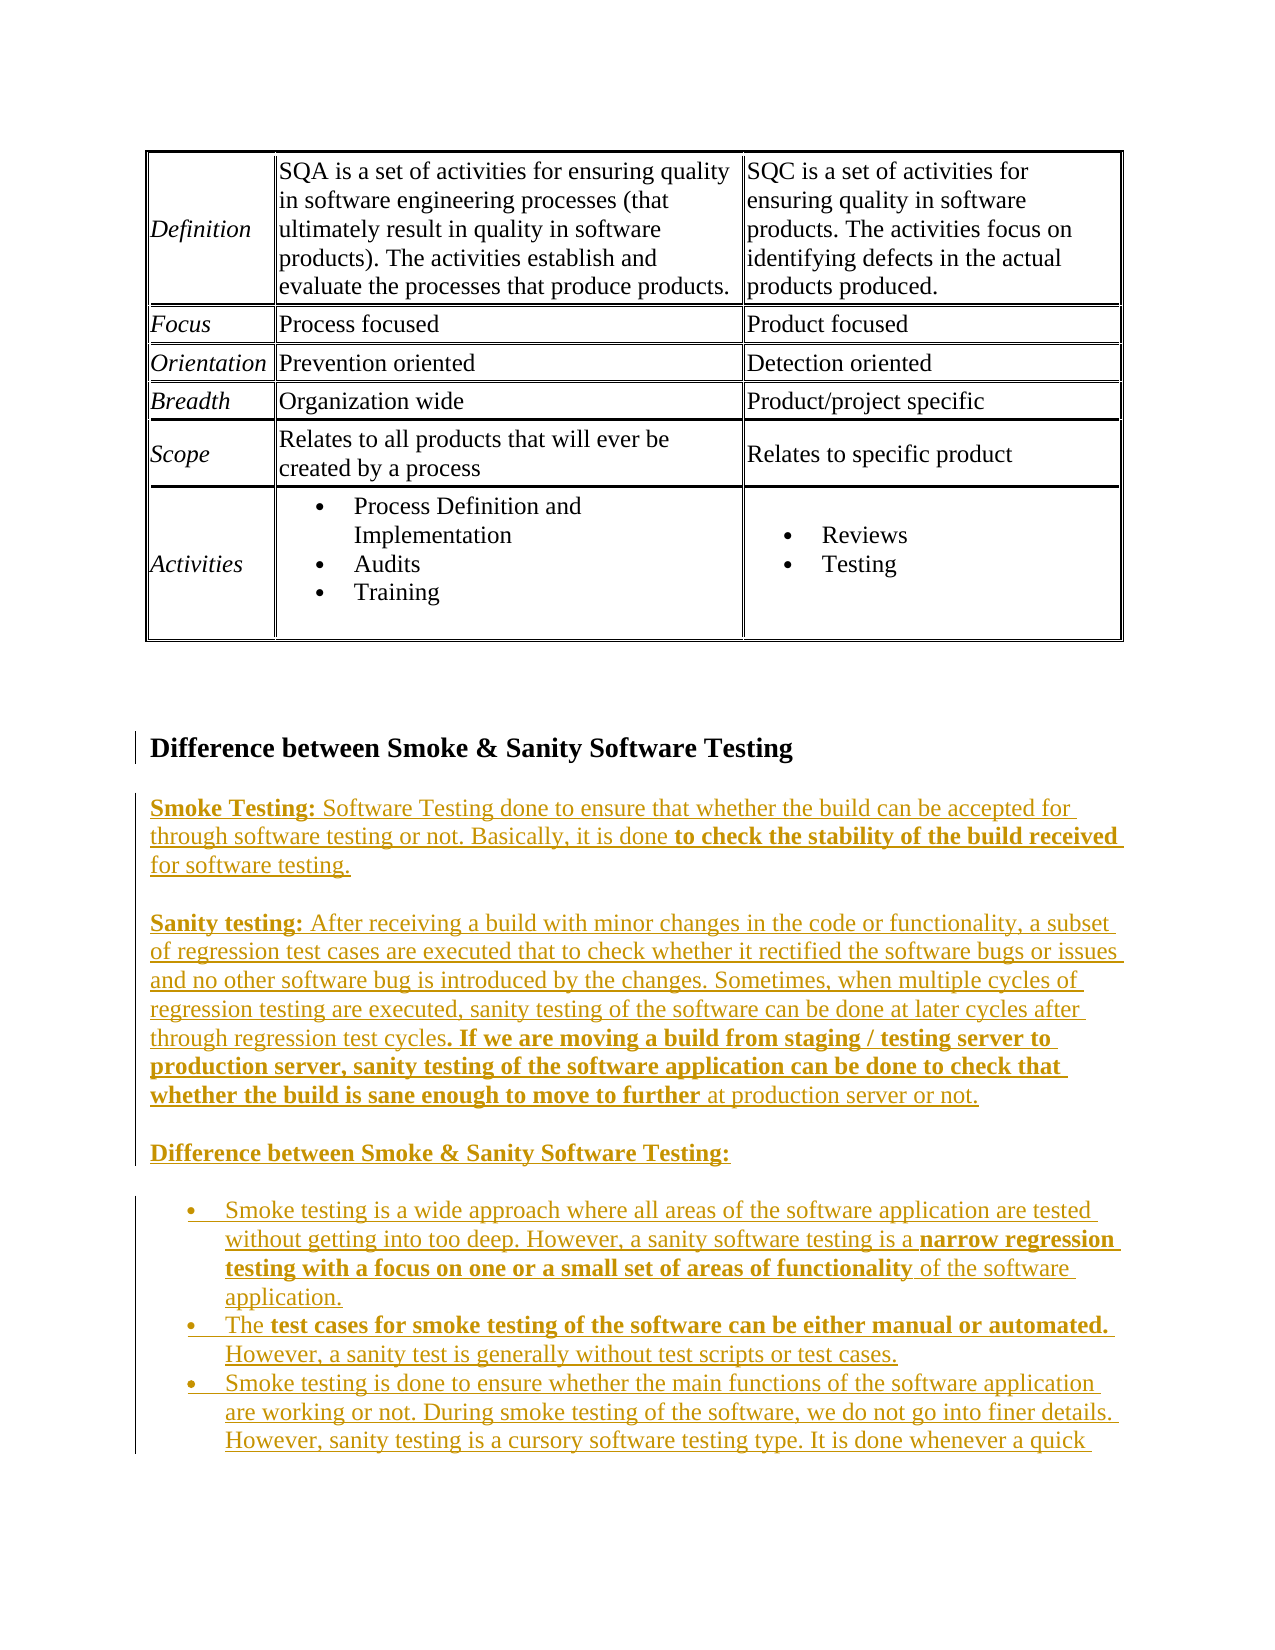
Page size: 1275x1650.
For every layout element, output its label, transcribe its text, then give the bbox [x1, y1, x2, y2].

table_cell Scope [147, 418, 274, 485]
table_cell Process focused [277, 307, 742, 341]
table_cell Detection oriented [745, 341, 1121, 380]
table_cell Breadth [147, 380, 276, 418]
table_cell Relates to all products that will ever be created by a process [277, 421, 742, 485]
table_cell SQA is a set of activities for ensuring quality in software engineering processes (that ultimately result in quality in software products). The activities establish and evaluate the processes that produce products. [276, 153, 743, 303]
text Difference between Smoke & Sanity Software Testing [150, 731, 1125, 763]
table_cell Activities [149, 485, 276, 638]
table_cell Prevention oriented [277, 345, 742, 380]
table_cell Organization wide [277, 383, 742, 418]
table_cell Definition [149, 153, 276, 303]
table_cell Orientation [149, 341, 274, 380]
table_cell Product focused [745, 303, 1121, 341]
table_cell Process Definition and Implementation Audits Training [276, 488, 743, 638]
table_cell Relates to specific product [745, 418, 1122, 485]
table_cell Focus [149, 303, 274, 341]
table_cell SQC is a set of activities for ensuring quality in software products. The activities focus on identifying defects in the actual products produced. [744, 153, 1120, 303]
table_cell Reviews Testing [744, 485, 1120, 638]
table_cell Product/project specific [744, 380, 1122, 418]
